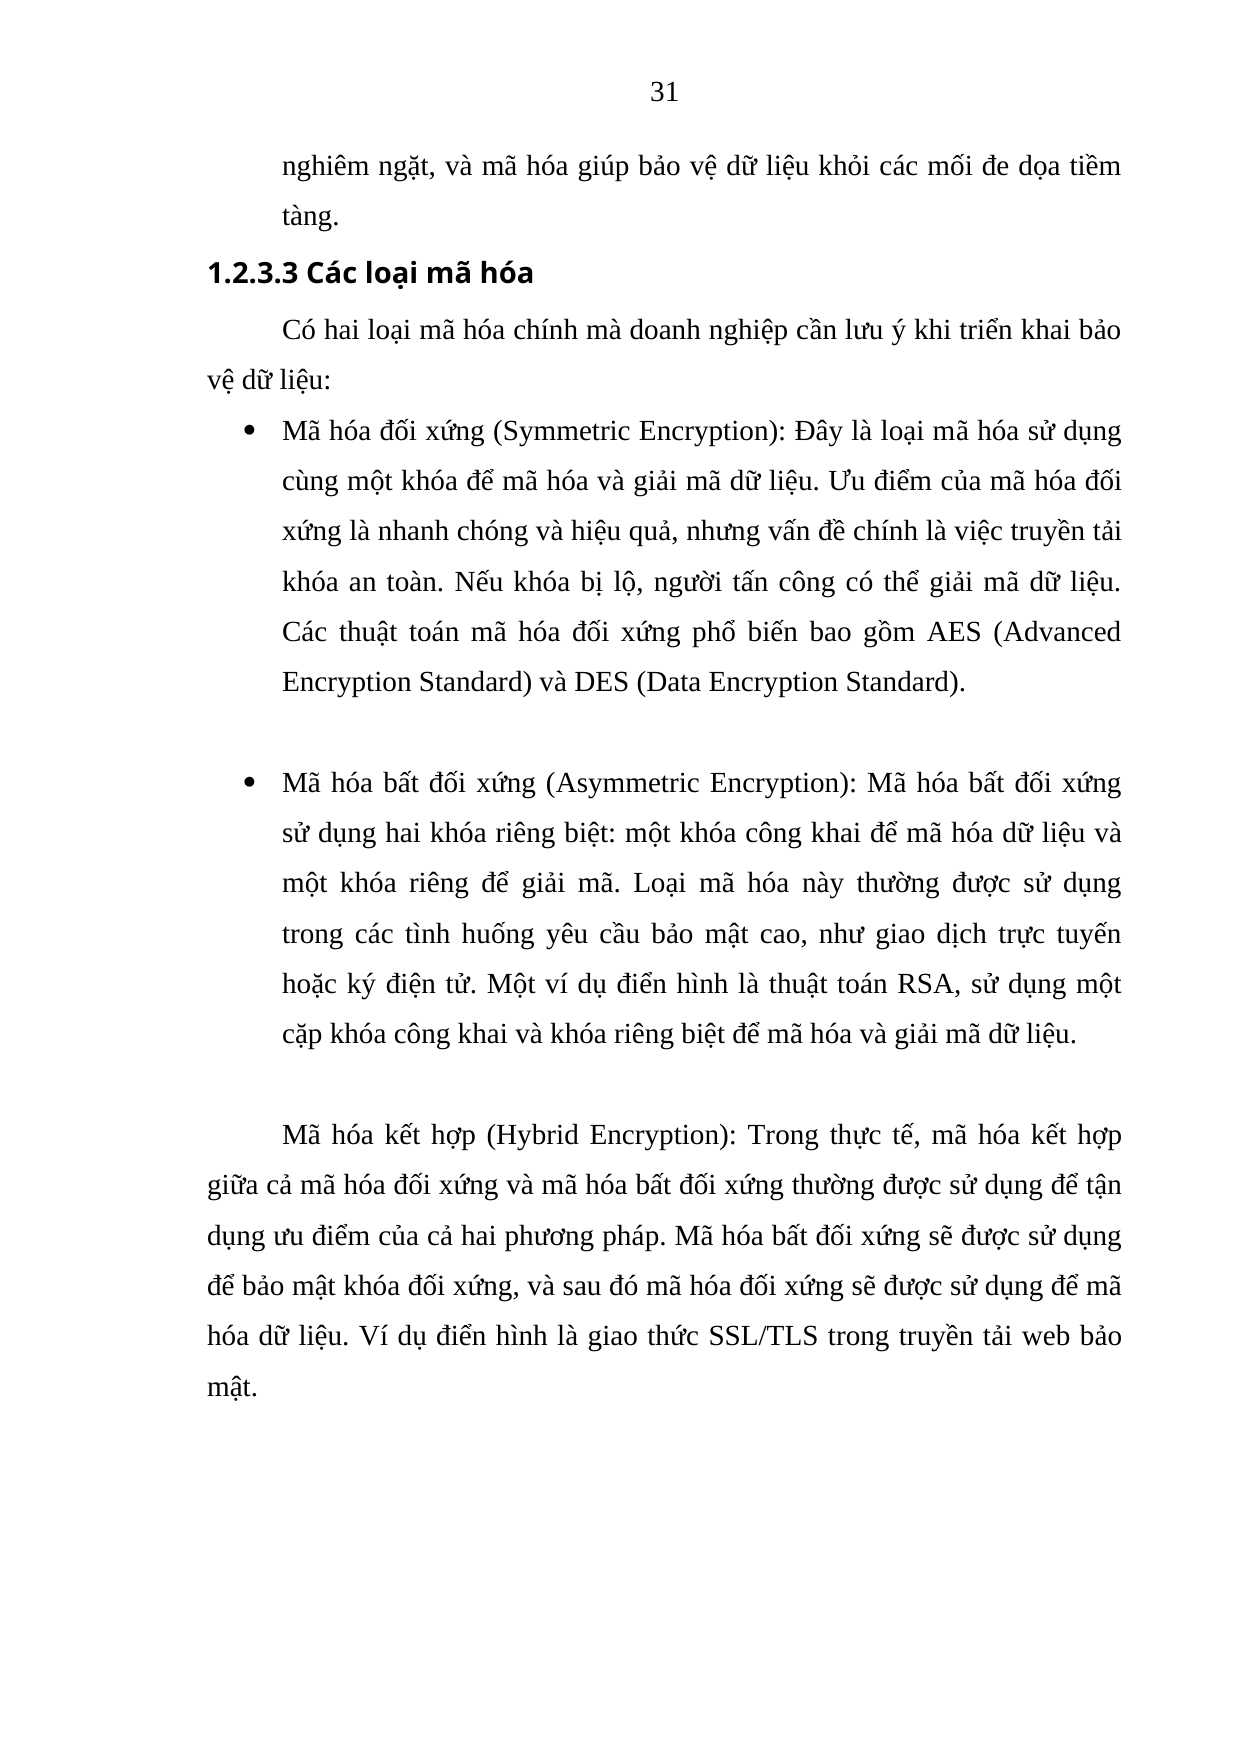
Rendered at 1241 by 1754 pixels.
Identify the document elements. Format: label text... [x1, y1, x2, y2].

text Mã hóa kết hợp (Hybrid Encryption): Trong thực tế, mã hóa kết hợp giữa cả mã hóa đối xứng và mã hóa bất đối xứng thường được sử dụng để tận dụng ưu điểm của cả hai phương pháp. Mã hóa bất đối xứng sẽ được sử dụng để bảo mật khóa đối xứng, và sau đó mã hóa đối xứng sẽ được sử dụng để mã hóa dữ liệu. Ví dụ điển hình là giao thức SSL/TLS trong truyền tải web bảo mật. [207, 1117, 1122, 1402]
list Mã hóa bất đối xứng (Asymmetric Encryption): Mã hóa bất đối xứng sử dụng hai khóa riêng biệt: một khóa công khai để mã hóa dữ liệu và một khóa riêng để giải mã. Loại mã hóa này thường được sử dụng trong các tình huống yêu cầu bảo mật cao, như giao dịch trực tuyến hoặc ký điện tử. Một ví dụ điển hình là thuật toán RSA, sử dụng một cặp khóa công khai và khóa riêng biệt để mã hóa và giải mã dữ liệu. [244, 765, 1122, 1050]
text Có hai loại mã hóa chính mà doanh nghiệp cần lưu ý khi triển khai bảo vệ dữ liệu: [207, 312, 1122, 396]
subtitle 1.2.3.3 Các loại mã hóa [207, 252, 1122, 292]
list Mã hóa đối xứng (Symmetric Encryption): Đây là loại mã hóa sử dụng cùng một khóa để mã hóa và giải mã dữ liệu. Ưu điểm của mã hóa đối xứng là nhanh chóng và hiệu quả, nhưng vấn đề chính là việc truyền tải khóa an toàn. Nếu khóa bị lộ, người tấn công có thể giải mã dữ liệu. Các thuật toán mã hóa đối xứng phổ biến bao gồm AES (Advanced Encryption Standard) và DES (Data Encryption Standard). [244, 413, 1122, 698]
